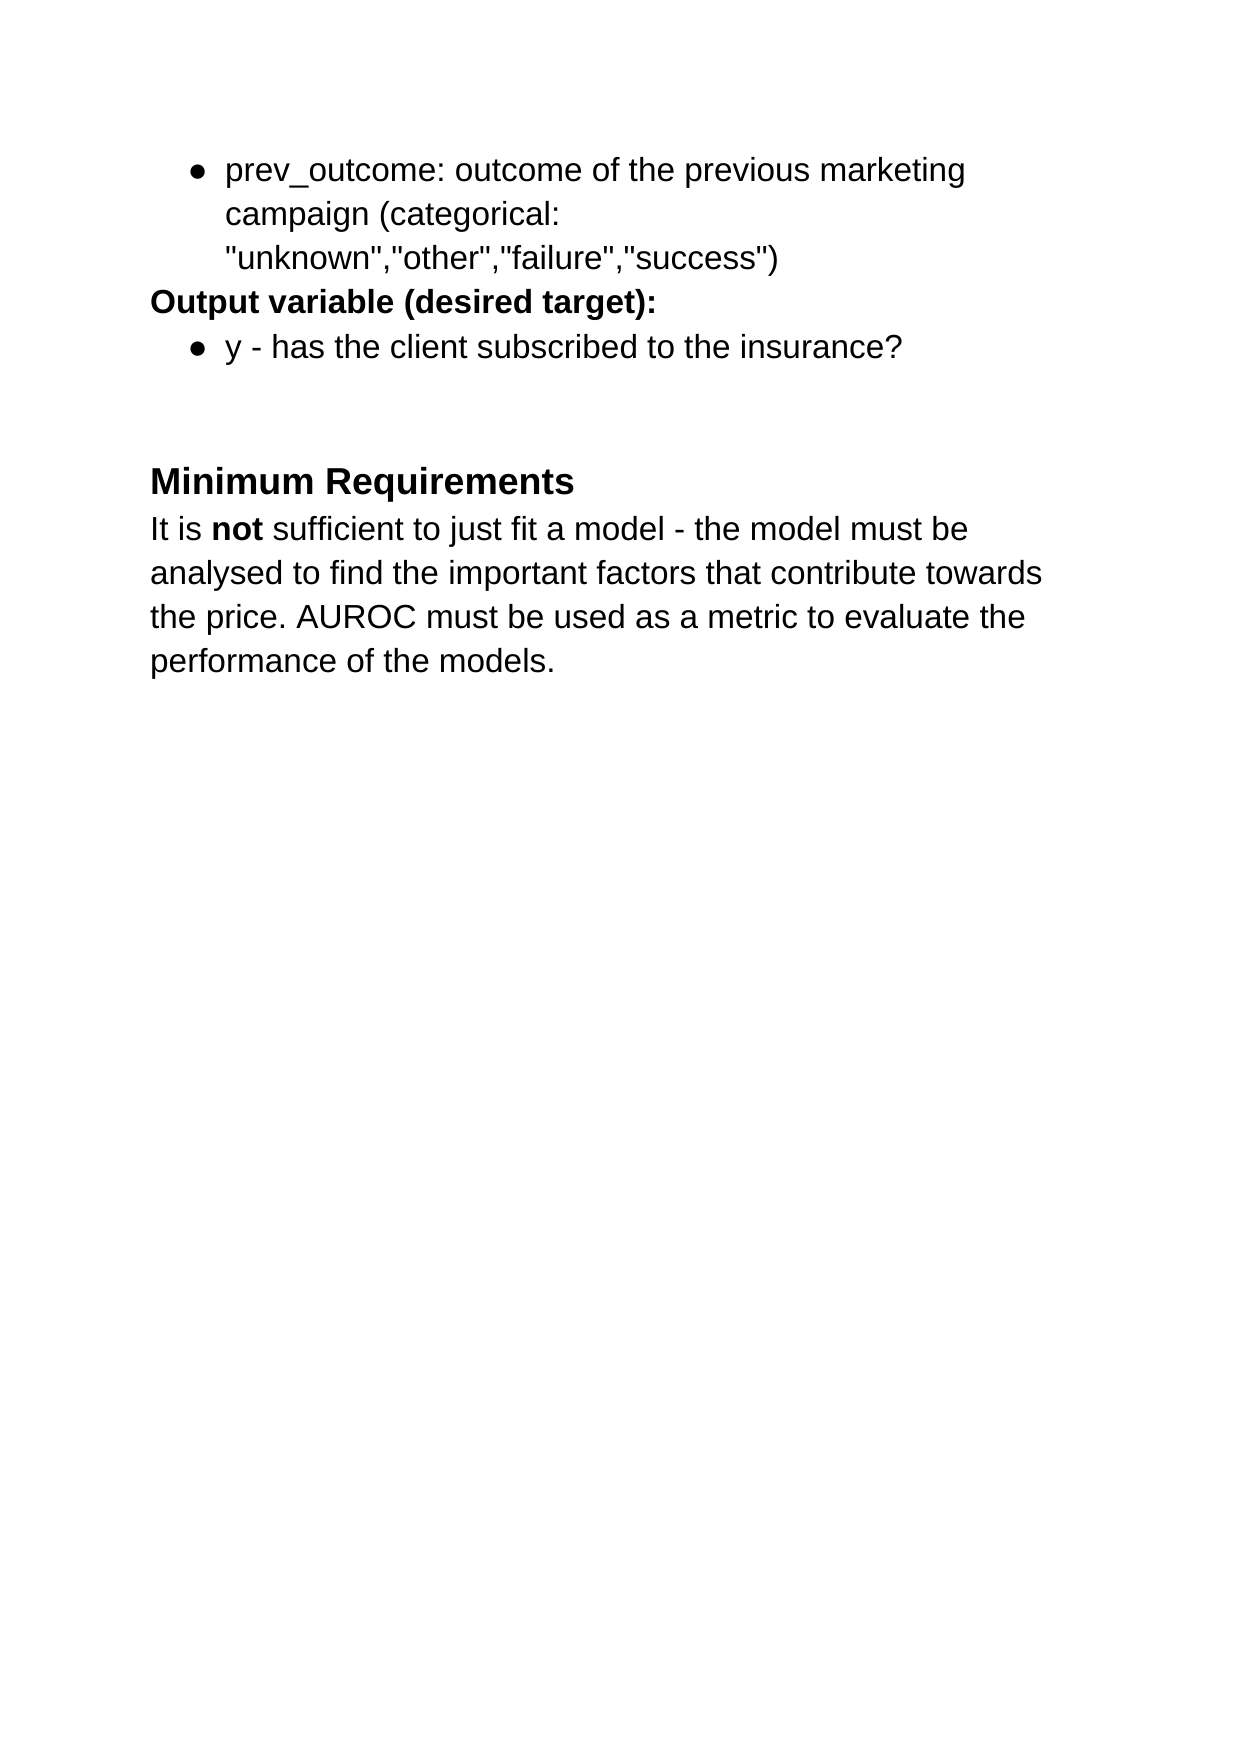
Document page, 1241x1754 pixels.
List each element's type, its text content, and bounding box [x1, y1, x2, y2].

text Minimum Requirements [150, 459, 1090, 502]
list y - has the client subscribed to the insurance? [187, 327, 1090, 365]
text Output variable (desired target): [150, 282, 1090, 321]
list prev_outcome: outcome of the previous marketing campaign (categorical: "unknown","other","failure","success") [187, 150, 1090, 277]
text It is not sufficient to just fit a model - the model must be analysed to find the important factors that contribute towards the price. AUROC must be used as a metric to evaluate the performance of the models. [150, 509, 1090, 680]
